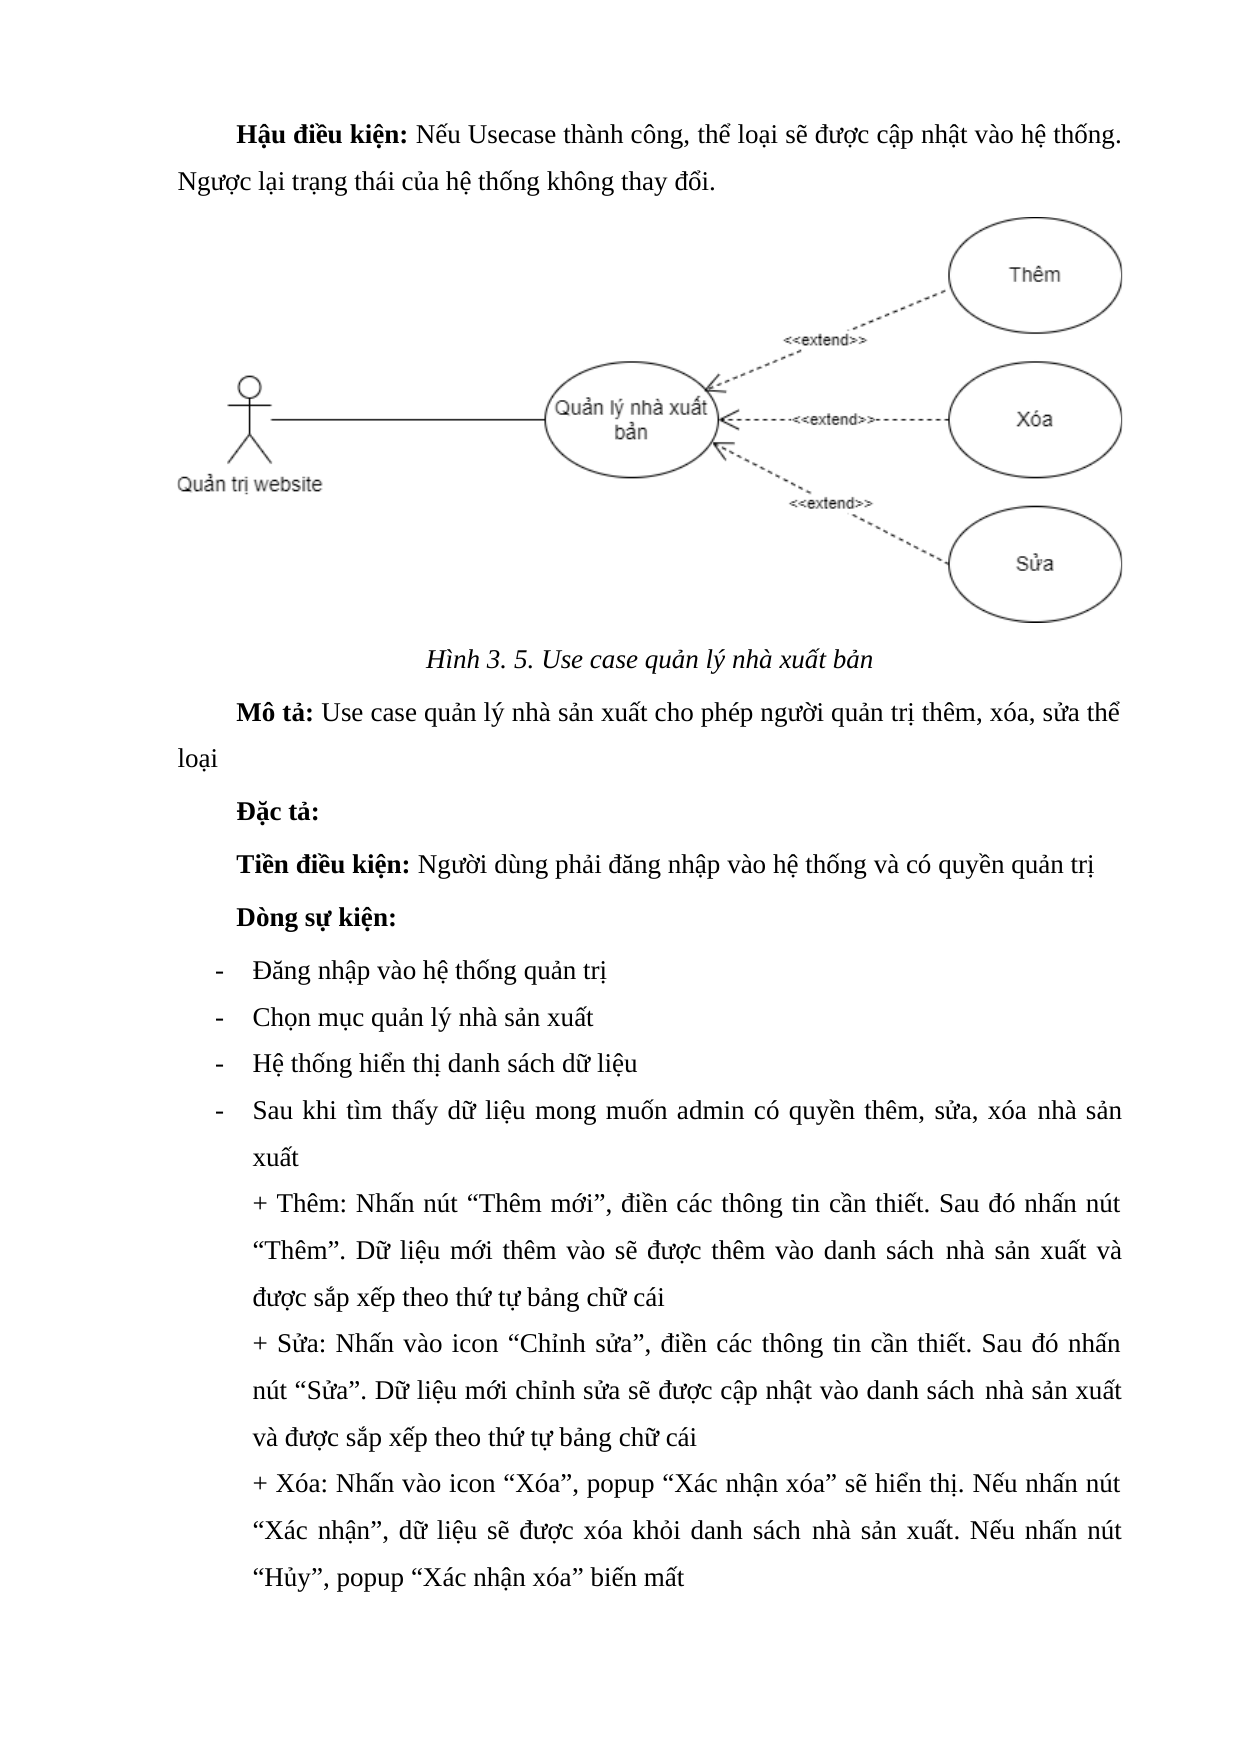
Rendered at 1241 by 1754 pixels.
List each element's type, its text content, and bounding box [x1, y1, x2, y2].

text Mô tả: Use case quản lý nhà sản xuất cho phép người quản trị thêm, xóa, sửa thể loại [177, 696, 1122, 773]
picture [177, 217, 1123, 623]
list + Xóa: Nhấn vào icon “Xóa”, popup “Xác nhận xóa” sẽ hiển thị. Nếu nhấn nút “Xác nhận”, dữ liệu sẽ được xóa khỏi danh sách nhà sản xuất. Nếu nhấn nút “Hủy”, popup “Xác nhận xóa” biến mất [252, 1467, 1122, 1592]
list + Thêm: Nhấn nút “Thêm mới”, điền các thông tin cần thiết. Sau đó nhấn nút “Thêm”. Dữ liệu mới thêm vào sẽ được thêm vào danh sách nhà sản xuất và được sắp xếp theo thứ tự bảng chữ cái [252, 1187, 1122, 1312]
list Đăng nhập vào hệ thống quản trị [215, 954, 1122, 985]
list Sau khi tìm thấy dữ liệu mong muốn admin có quyền thêm, sửa, xóa nhà sản xuất [215, 1094, 1122, 1172]
text Đặc tả: [177, 795, 1122, 826]
list + Sửa: Nhấn vào icon “Chỉnh sửa”, điền các thông tin cần thiết. Sau đó nhấn nút “Sửa”. Dữ liệu mới chỉnh sửa sẽ được cập nhật vào danh sách nhà sản xuất và được sắp xếp theo thứ tự bảng chữ cái [252, 1327, 1122, 1452]
text Hậu điều kiện: Nếu Usecase thành công, thể loại sẽ được cập nhật vào hệ thống. Ngược lại trạng thái của hệ thống không thay đổi. [177, 118, 1122, 196]
text Tiền điều kiện: Người dùng phải đăng nhập vào hệ thống và có quyền quản trị [177, 848, 1122, 879]
list Chọn mục quản lý nhà sản xuất [215, 1001, 1122, 1032]
text Dòng sự kiện: [177, 901, 1122, 932]
list Hệ thống hiển thị danh sách dữ liệu [215, 1047, 1122, 1078]
